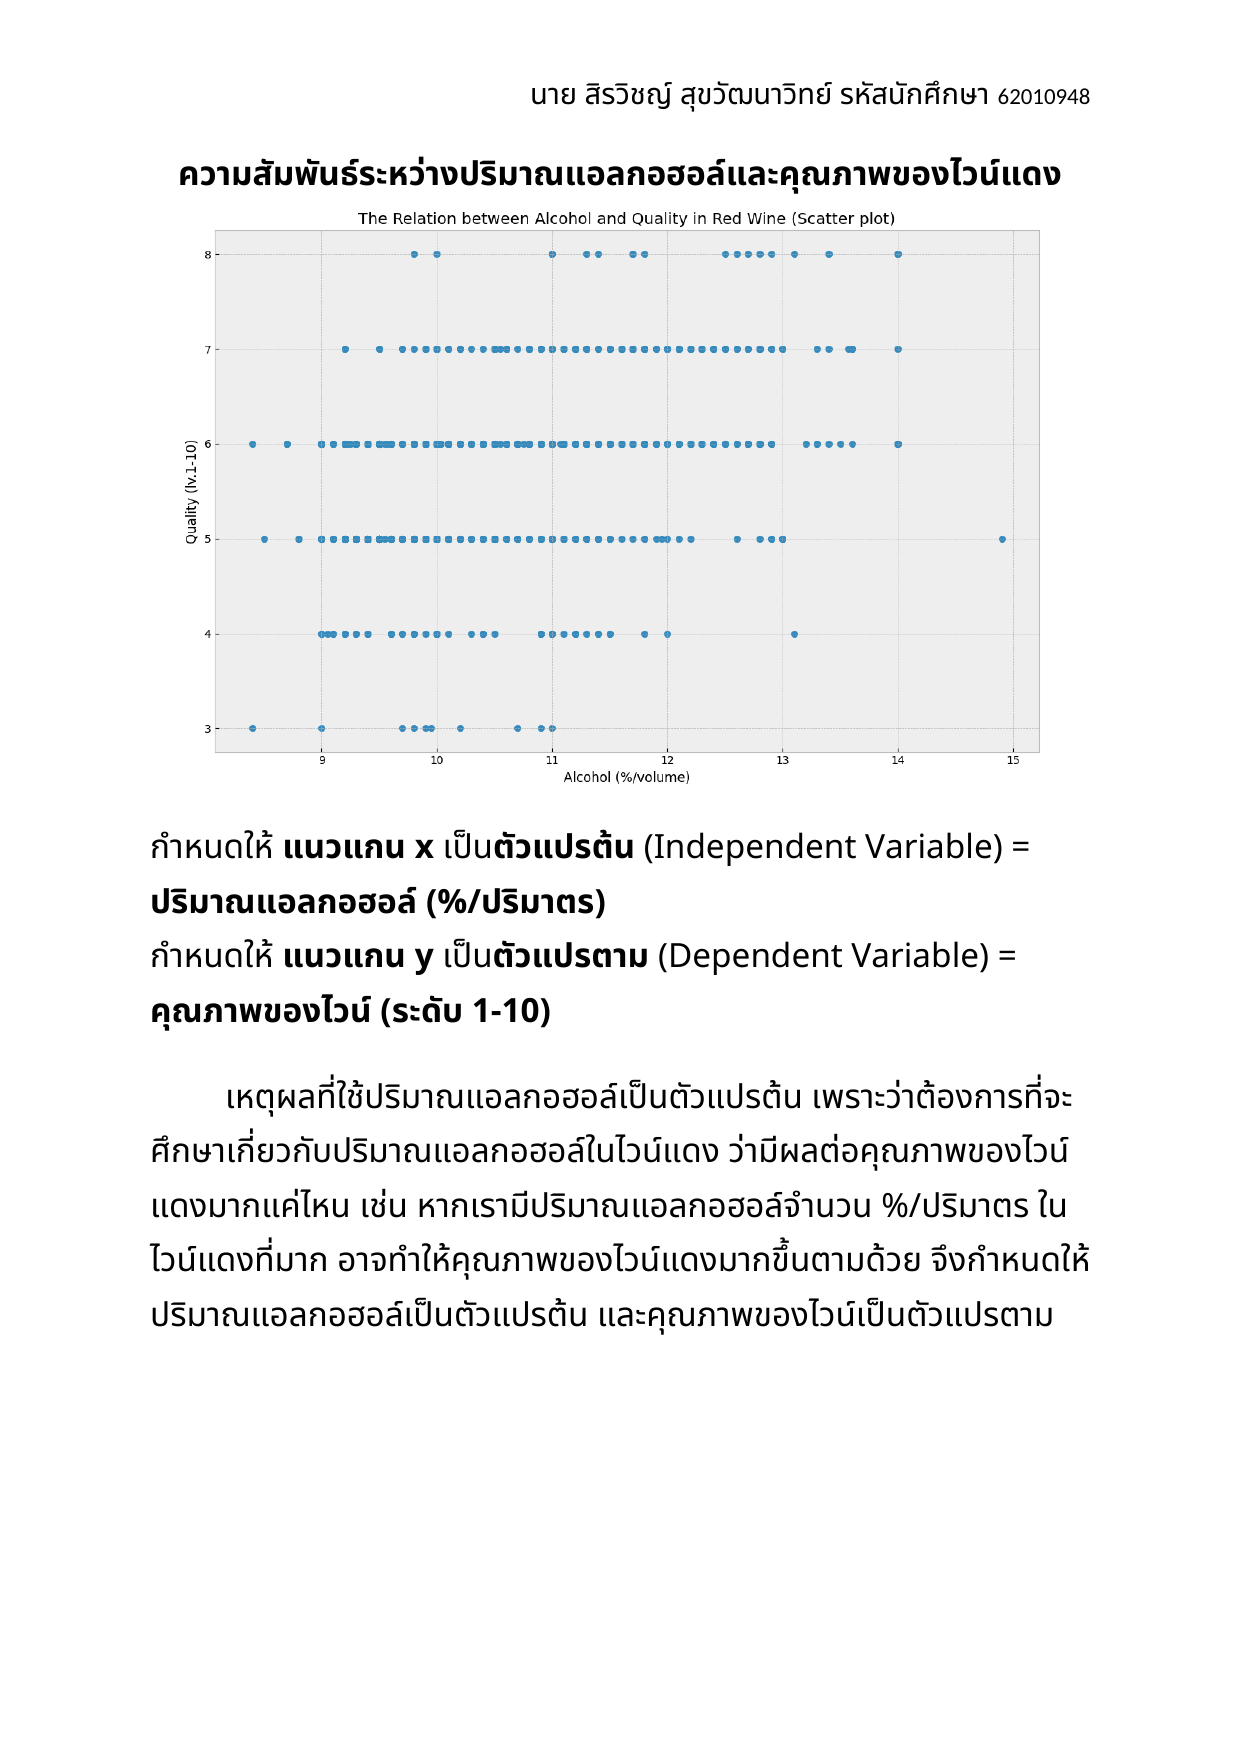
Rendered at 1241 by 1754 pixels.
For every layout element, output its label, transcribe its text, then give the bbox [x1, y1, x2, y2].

text ความสัมพันธ์ระหว่างปริมาณแอลกอฮอล์และคุณภาพของไวน์แดง [150, 150, 1090, 200]
picture [150, 204, 1091, 791]
text กำหนดให้ แนวแกน y เป็นตัวแปรตาม (Dependent Variable) = คุณภาพของไวน์ (ระดับ 1-10) [150, 932, 1090, 1037]
text กำหนดให้ แนวแกน x เป็นตัวแปรต้น (Independent Variable) = ปริมาณแอลกอฮอล์ (%/ปริมาตร) [150, 823, 1090, 928]
text เหตุผลที่ใช้ปริมาณแอลกอฮอล์เป็นตัวแปรต้น เพราะว่าต้องการที่จะศึกษาเกี่ยวกับปริมาณแอลกอฮอล์ในไวน์แดง ว่ามีผลต่อคุณภาพของไวน์แดงมากแค่ไหน เช่น หากเรามีปริมาณแอลกอฮอล์จำนวน %/ปริมาตร ในไวน์แดงที่มาก อาจทำให้คุณภาพของไวน์แดงมากขึ้นตามด้วย จึงกำหนดให้ปริมาณแอลกอฮอล์เป็นตัวแปรต้น และคุณภาพของไวน์เป็นตัวแปรตาม [150, 1073, 1090, 1341]
